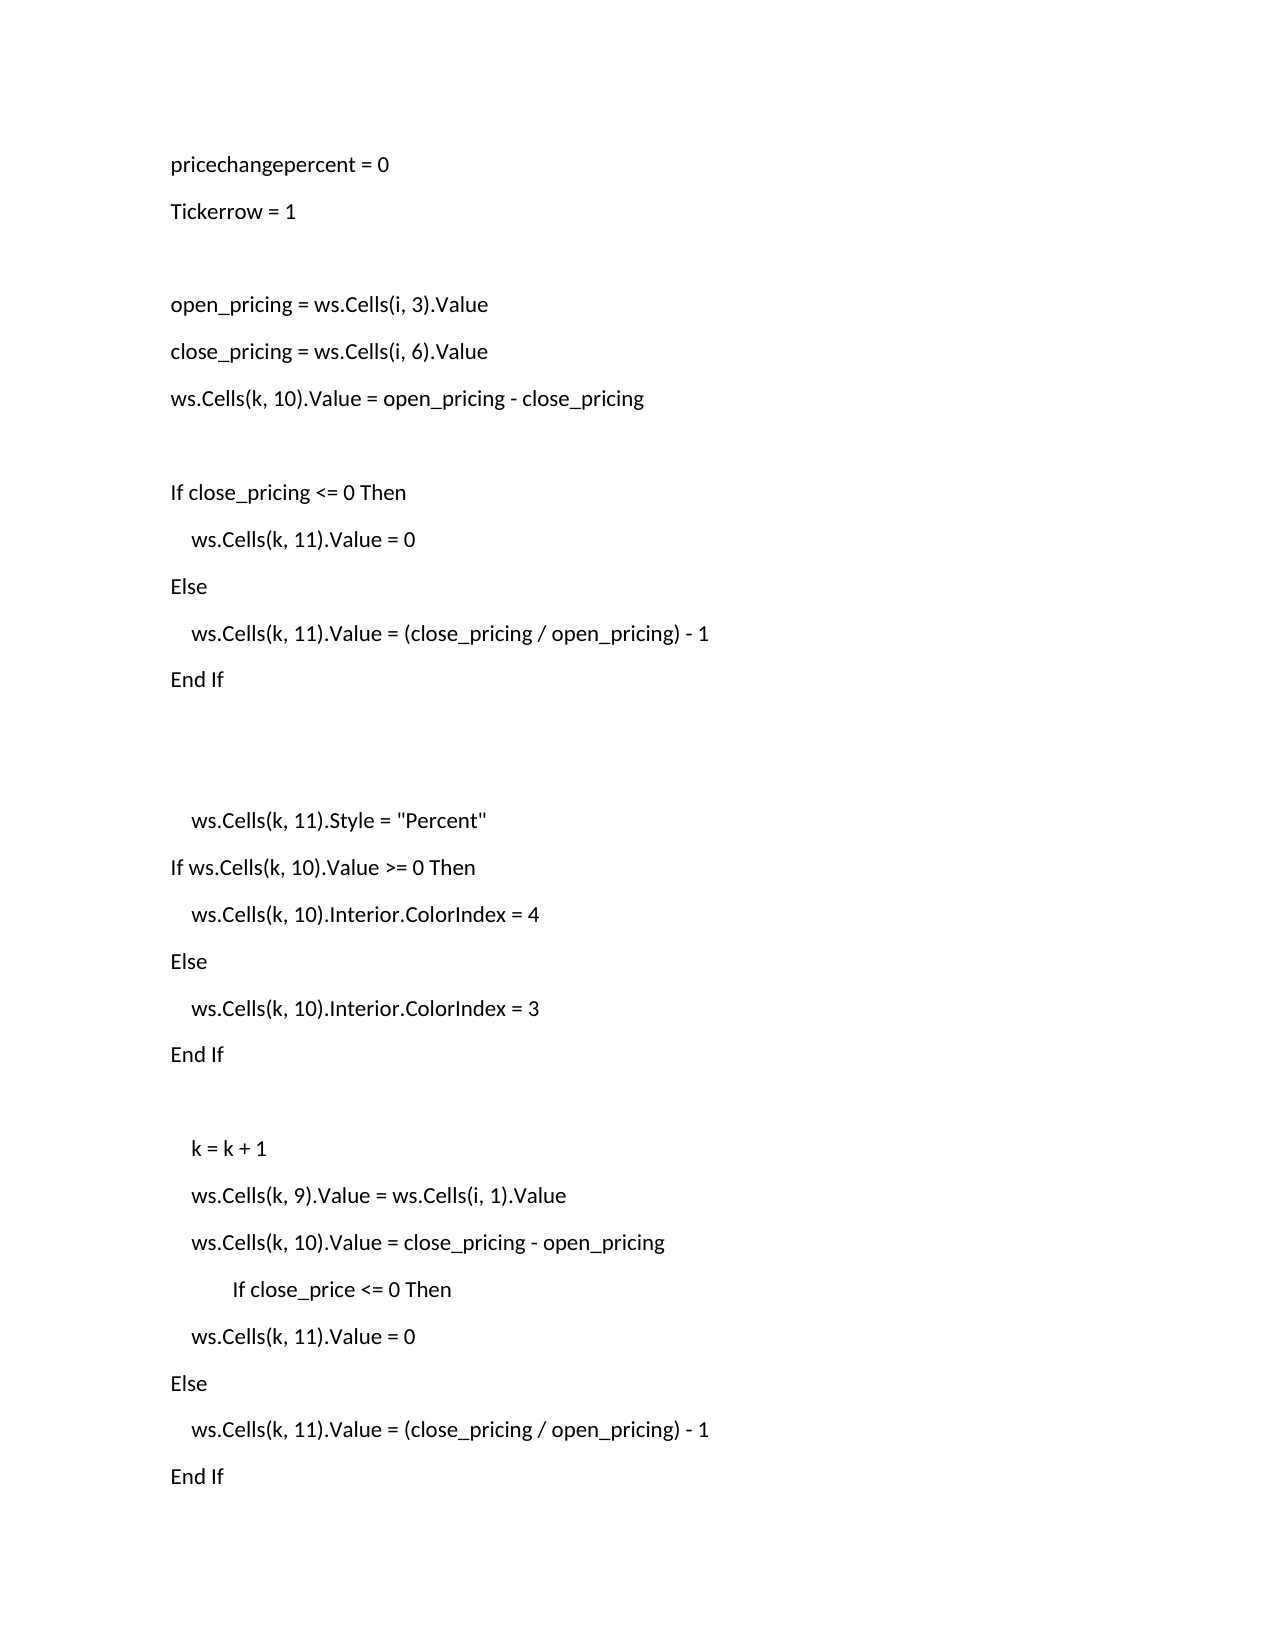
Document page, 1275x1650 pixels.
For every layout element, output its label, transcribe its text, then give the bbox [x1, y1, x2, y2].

text pricechangepercent = 0 [150, 150, 1125, 178]
text ws.Cells(k, 9).Value = ws.Cells(i, 1).Value [150, 1181, 1125, 1209]
text ws.Cells(k, 10).Value = close_pricing - open_pricing [150, 1228, 1125, 1256]
text Else [150, 947, 1125, 975]
text End If [150, 1041, 1125, 1069]
text ws.Cells(k, 10).Interior.ColorIndex = 4 [150, 900, 1125, 928]
text Else [150, 1369, 1125, 1397]
text Else [150, 572, 1125, 600]
text ws.Cells(k, 11).Value = (close_pricing / open_pricing) - 1 [150, 619, 1125, 647]
text If close_pricing <= 0 Then [150, 478, 1125, 506]
text ws.Cells(k, 11).Value = (close_pricing / open_pricing) - 1 [150, 1416, 1125, 1444]
text If close_price <= 0 Then [150, 1275, 1125, 1303]
text k = k + 1 [150, 1134, 1125, 1162]
text close_pricing = ws.Cells(i, 6).Value [150, 337, 1125, 366]
text ws.Cells(k, 10).Interior.ColorIndex = 3 [150, 994, 1125, 1022]
text Tickerrow = 1 [150, 197, 1125, 225]
text ws.Cells(k, 11).Value = 0 [150, 1322, 1125, 1350]
text ws.Cells(k, 11).Value = 0 [150, 525, 1125, 553]
text ws.Cells(k, 10).Value = open_pricing - close_pricing [150, 384, 1125, 412]
text open_pricing = ws.Cells(i, 3).Value [150, 291, 1125, 319]
text End If [150, 1462, 1125, 1491]
text End If [150, 666, 1125, 694]
text If ws.Cells(k, 10).Value >= 0 Then [150, 853, 1125, 881]
text ws.Cells(k, 11).Style = "Percent" [150, 806, 1125, 834]
